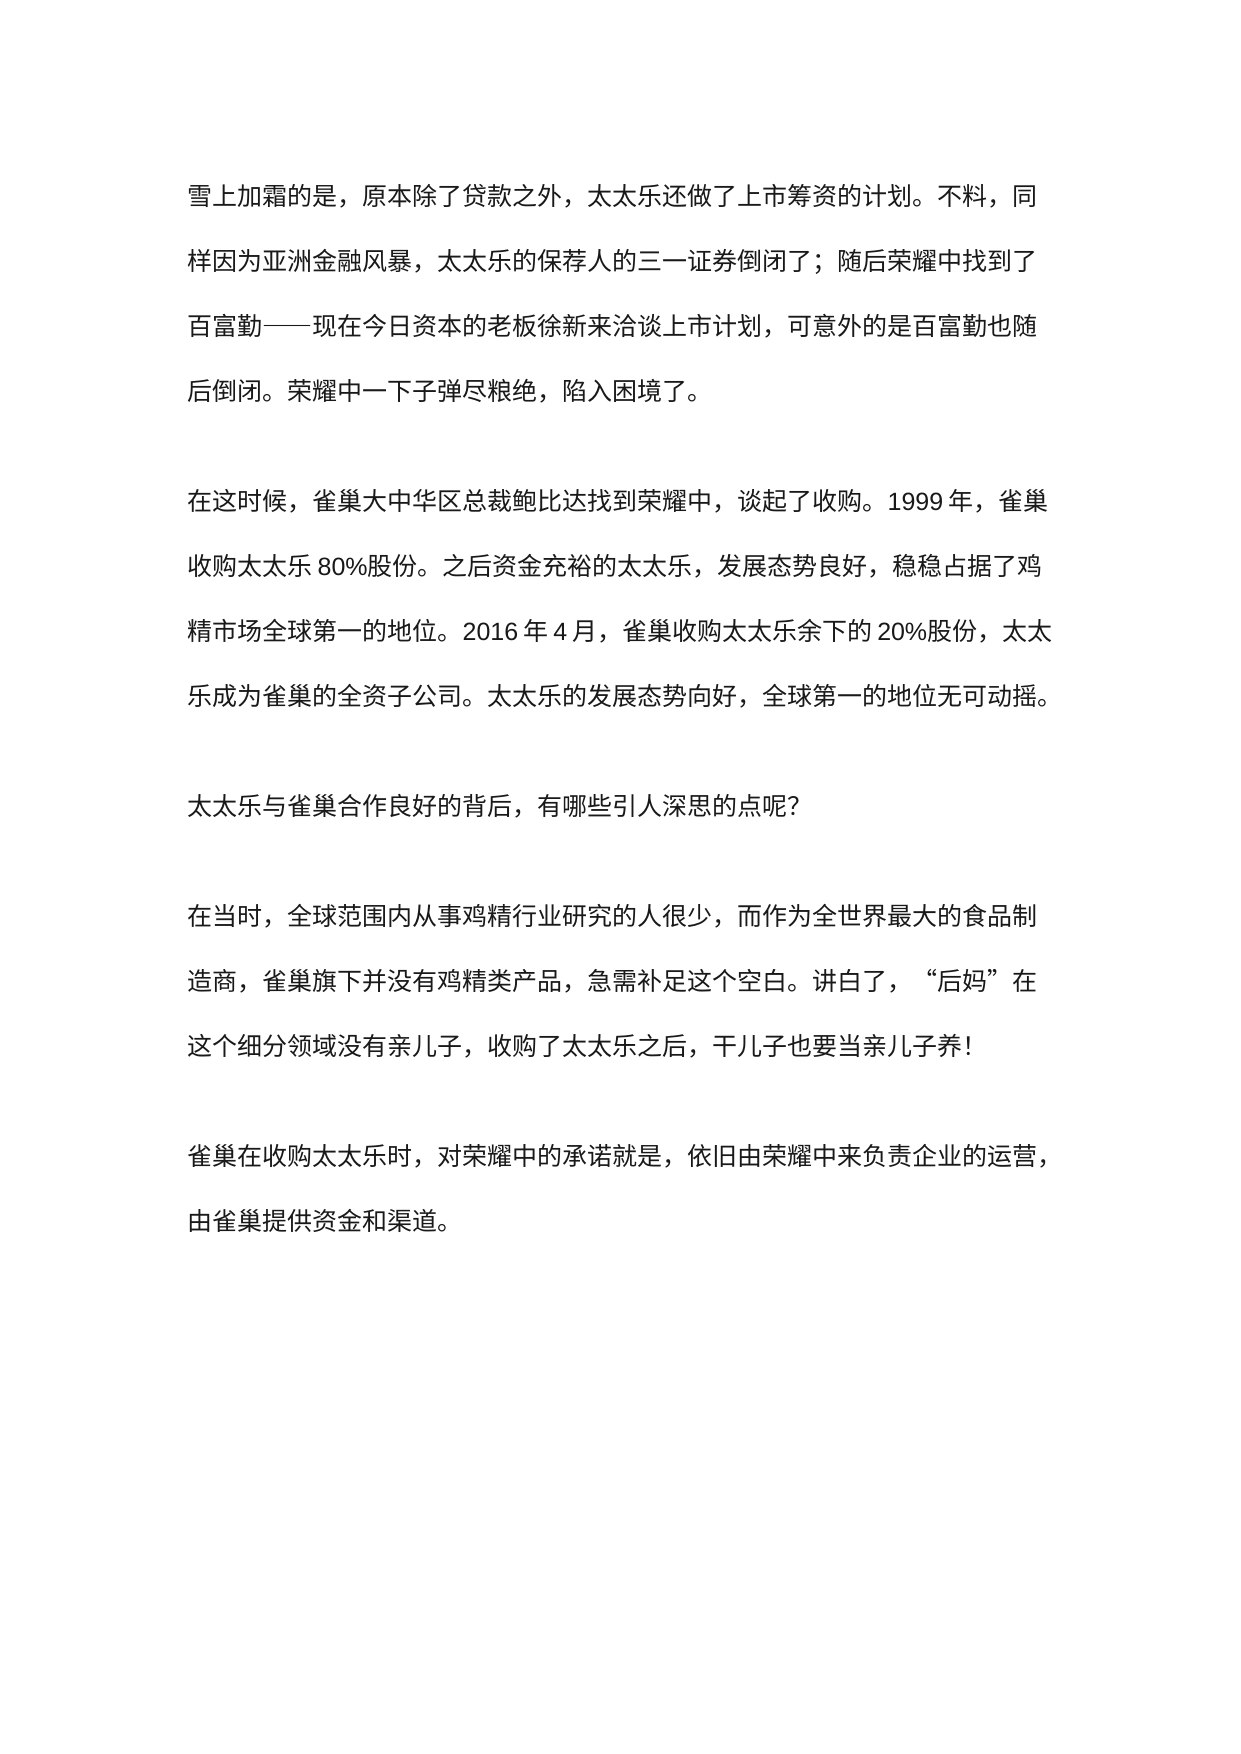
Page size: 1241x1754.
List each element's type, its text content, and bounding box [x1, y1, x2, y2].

text 在当时，全球范围内从事鸡精行业研究的人很少，而作为全世界最大的食品制造商，雀巢旗下并没有鸡精类产品，急需补足这个空白。讲白了，“后妈”在这个细分领域没有亲儿子，收购了太太乐之后，干儿子也要当亲儿子养！ [187, 882, 1053, 1077]
text 在这时候，雀巢大中华区总裁鲍比达找到荣耀中，谈起了收购。1999年，雀巢收购太太乐80%股份。之后资金充裕的太太乐，发展态势良好，稳稳占据了鸡精市场全球第一的地位。2016年4月，雀巢收购太太乐余下的20%股份，太太乐成为雀巢的全资子公司。太太乐的发展态势向好，全球第一的地位无可动摇。 [187, 467, 1053, 727]
text 雀巢在收购太太乐时，对荣耀中的承诺就是，依旧由荣耀中来负责企业的运营，由雀巢提供资金和渠道。 [187, 1122, 1053, 1252]
text 雪上加霜的是，原本除了贷款之外，太太乐还做了上市筹资的计划。不料，同样因为亚洲金融风暴，太太乐的保荐人的三一证券倒闭了；随后荣耀中找到了百富勤——现在今日资本的老板徐新来洽谈上市计划，可意外的是百富勤也随后倒闭。荣耀中一下子弹尽粮绝，陷入困境了。 [187, 162, 1053, 422]
text 太太乐与雀巢合作良好的背后，有哪些引人深思的点呢？ [187, 772, 1053, 837]
